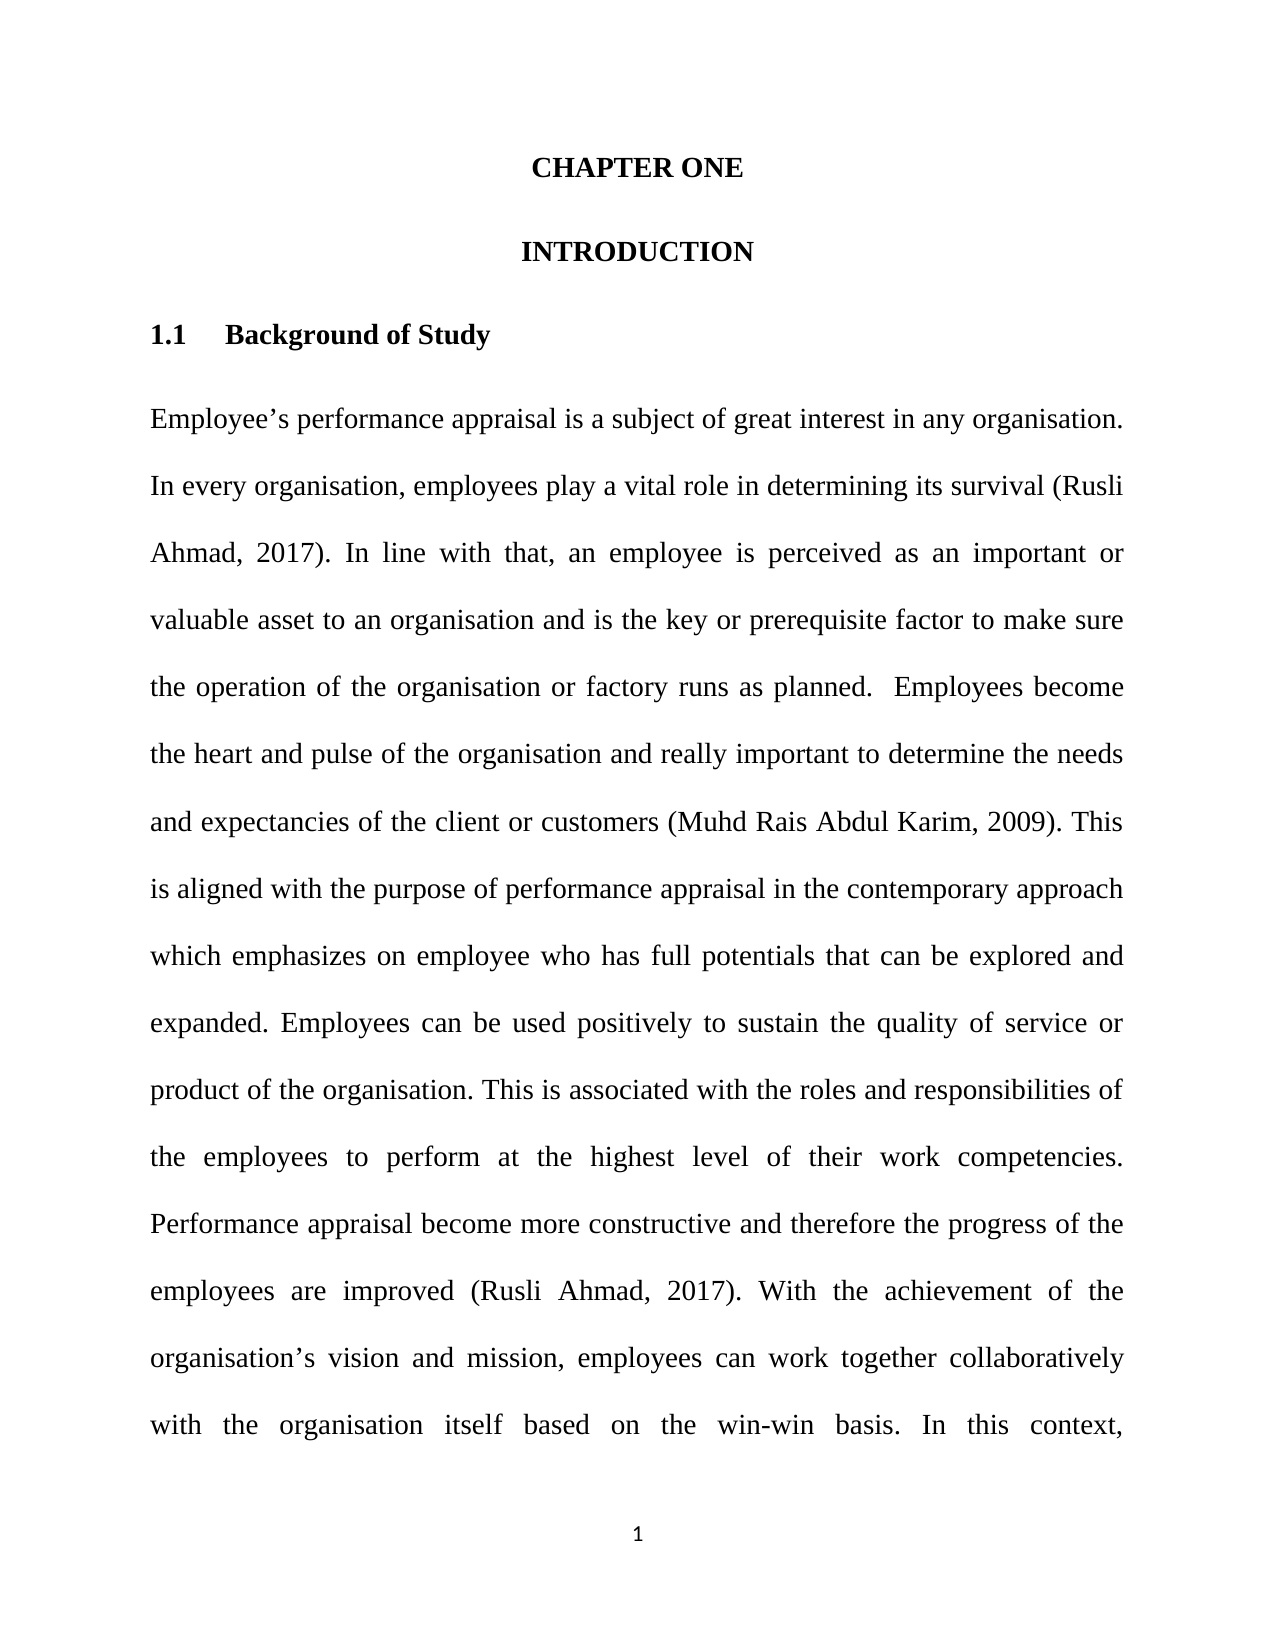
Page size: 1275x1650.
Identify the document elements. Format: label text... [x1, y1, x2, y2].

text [150, 401, 1125, 1441]
text 1.1 Background of Study [150, 317, 1125, 351]
text CHAPTER ONE [150, 150, 1125, 183]
text INTRODUCTION [150, 234, 1125, 267]
